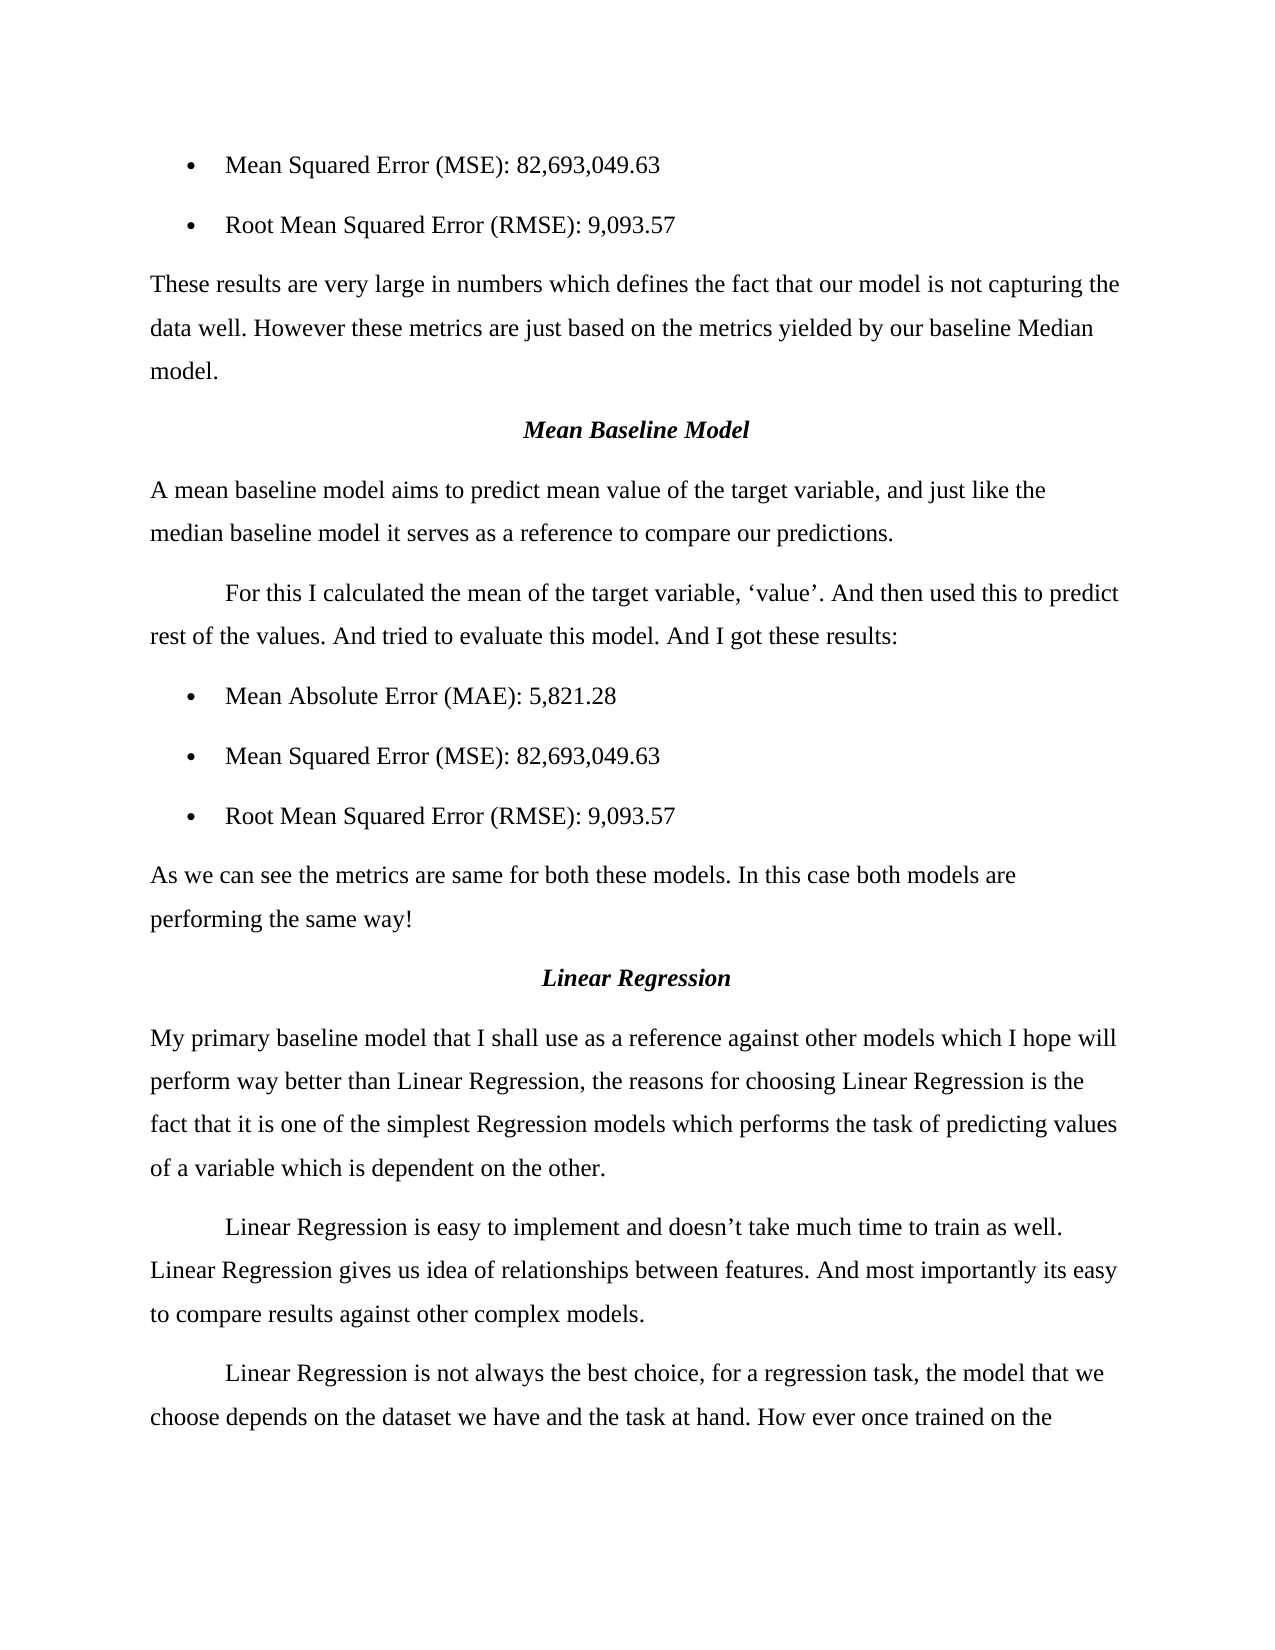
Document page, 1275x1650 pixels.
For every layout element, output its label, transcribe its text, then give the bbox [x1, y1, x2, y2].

text As we can see the metrics are same for both these models. In this case both models are performing the same way! [150, 861, 1125, 932]
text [150, 1358, 1125, 1430]
list Mean Absolute Error (MAE): 5,821.28 [187, 681, 1125, 710]
text Linear Regression [150, 963, 1125, 992]
list Root Mean Squared Error (RMSE): 9,093.57 [187, 210, 1125, 238]
list Root Mean Squared Error (RMSE): 9,093.57 [187, 801, 1125, 829]
text These results are very large in numbers which defines the fact that our model is not capturing the data well. However these metrics are just based on the metrics yielded by our baseline Median model. [150, 269, 1125, 384]
list Mean Squared Error (MSE): 82,693,049.63 [187, 150, 1125, 179]
text Linear Regression is easy to implement and doesn’t take much time to train as well. Linear Regression gives us idea of relationships between features. And most importantly its easy to compare results against other complex models. [150, 1212, 1125, 1327]
text A mean baseline model aims to predict mean value of the target variable, and just like the median baseline model it serves as a reference to compare our predictions. [150, 475, 1125, 547]
text My primary baseline model that I shall use as a reference against other models which I hope will perform way better than Linear Regression, the reasons for choosing Linear Regression is the fact that it is one of the simplest Regression models which performs the task of predicting values of a variable which is dependent on the other. [150, 1023, 1125, 1181]
list Mean Squared Error (MSE): 82,693,049.63 [187, 741, 1125, 770]
text Mean Baseline Model [150, 416, 1125, 444]
text For this I calculated the mean of the target variable, ‘value’. And then used this to predict rest of the values. And tried to evaluate this model. And I got these results: [150, 578, 1125, 650]
